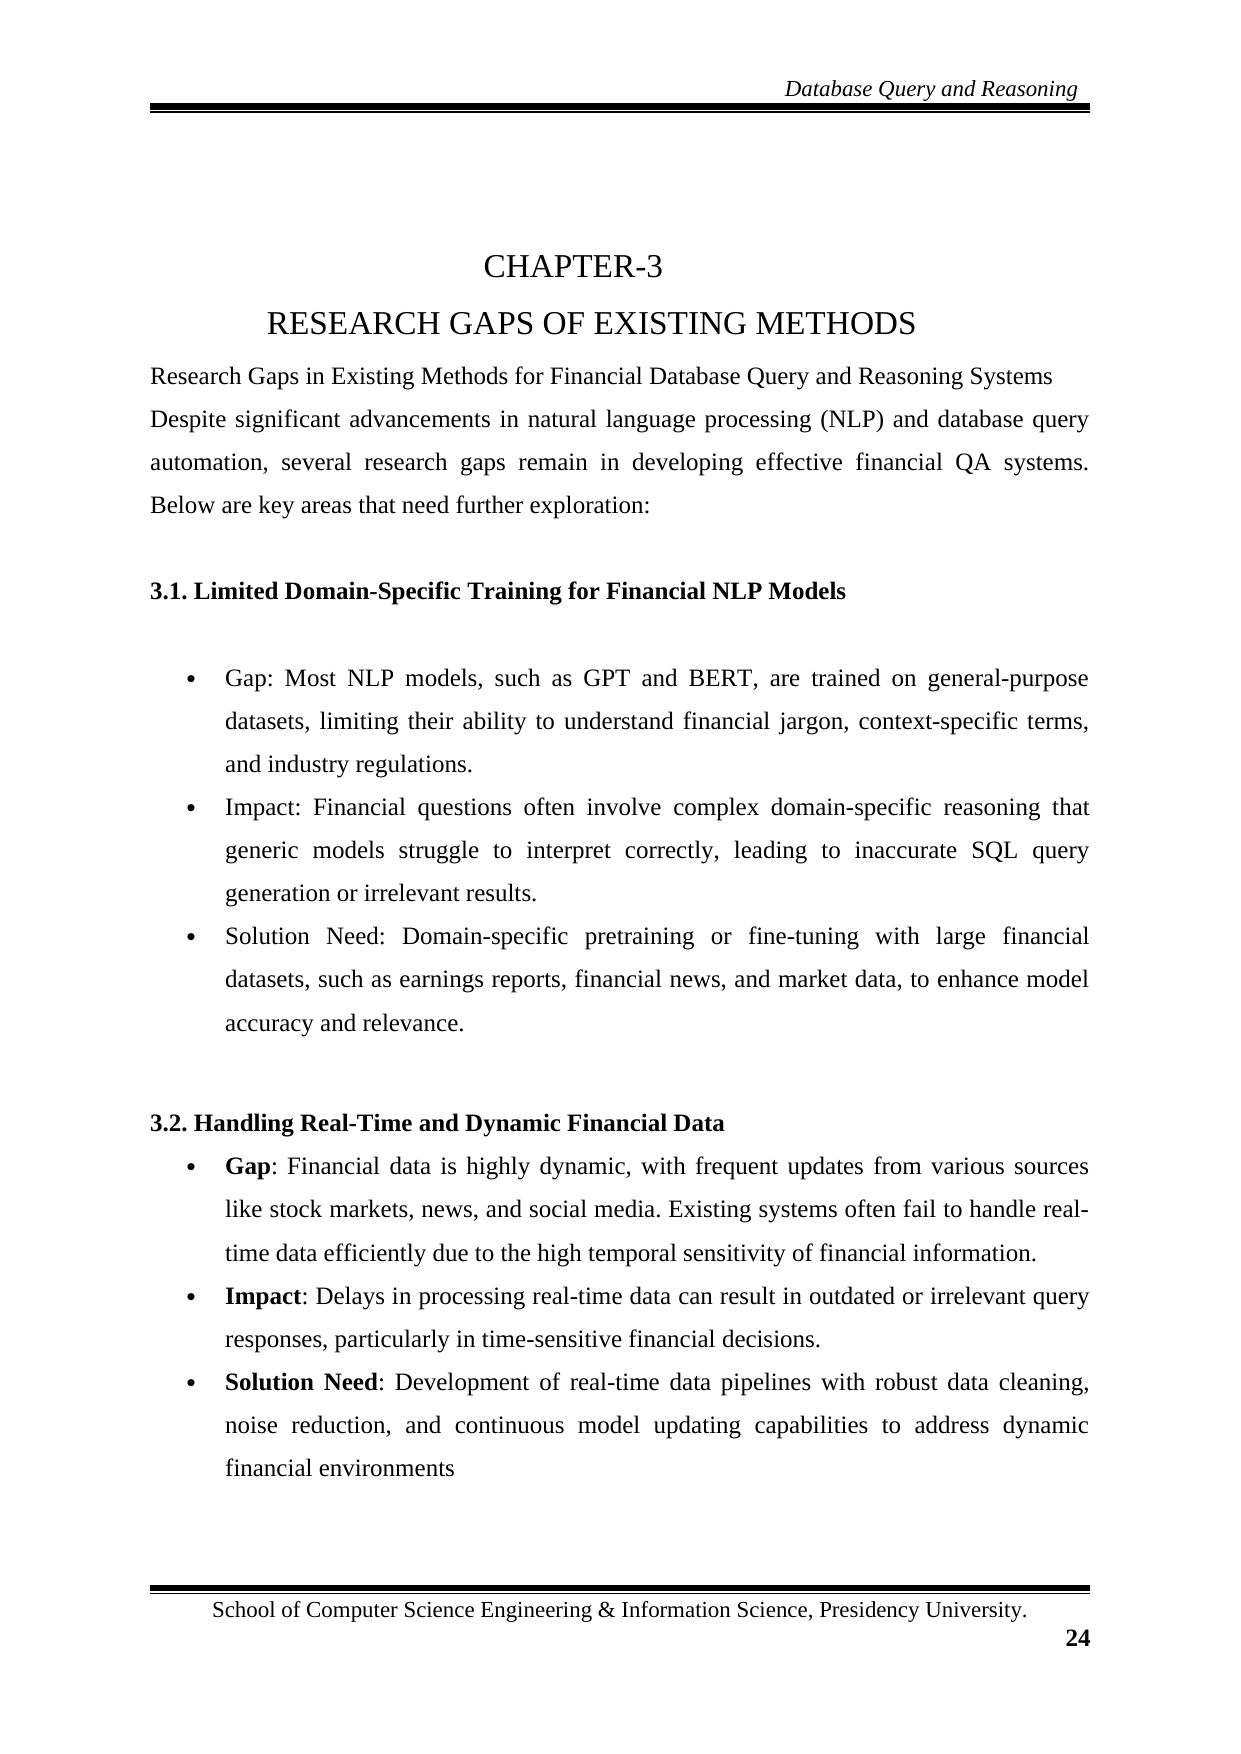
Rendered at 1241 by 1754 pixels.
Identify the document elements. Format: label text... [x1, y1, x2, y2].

text Despite significant advancements in natural language processing (NLP) and database query automation, several research gaps remain in developing effective financial QA systems. Below are key areas that need further exploration: [150, 404, 1090, 519]
text 3.1. Limited Domain-Specific Training for Financial NLP Models [150, 576, 1090, 605]
list Gap: Financial data is highly dynamic, with frequent updates from various sources like stock markets, news, and social media. Existing systems often fail to handle real-time data efficiently due to the high temporal sensitivity of financial information. [187, 1151, 1090, 1266]
text Research Gaps in Existing Methods for Financial Database Query and Reasoning Systems [150, 361, 1090, 389]
text RESEARCH GAPS OF EXISTING METHODS [150, 303, 1090, 342]
text 3.2. Handling Real-Time and Dynamic Financial Data [150, 1108, 1090, 1137]
text CHAPTER-3 [150, 246, 1090, 284]
list Solution Need: Domain-specific pretraining or fine-tuning with large financial datasets, such as earnings reports, financial news, and market data, to enhance model accuracy and relevance​. [187, 921, 1090, 1036]
list Gap: Most NLP models, such as GPT and BERT, are trained on general-purpose datasets, limiting their ability to understand financial jargon, context-specific terms, and industry regulations. [187, 663, 1090, 778]
list Solution Need: Development of real-time data pipelines with robust data cleaning, noise reduction, and continuous model updating capabilities to address dynamic financial environments​ [187, 1367, 1090, 1482]
list Impact: Financial questions often involve complex domain-specific reasoning that generic models struggle to interpret correctly, leading to inaccurate SQL query generation or irrelevant results. [187, 792, 1090, 907]
list Impact: Delays in processing real-time data can result in outdated or irrelevant query responses, particularly in time-sensitive financial decisions. [187, 1281, 1090, 1353]
